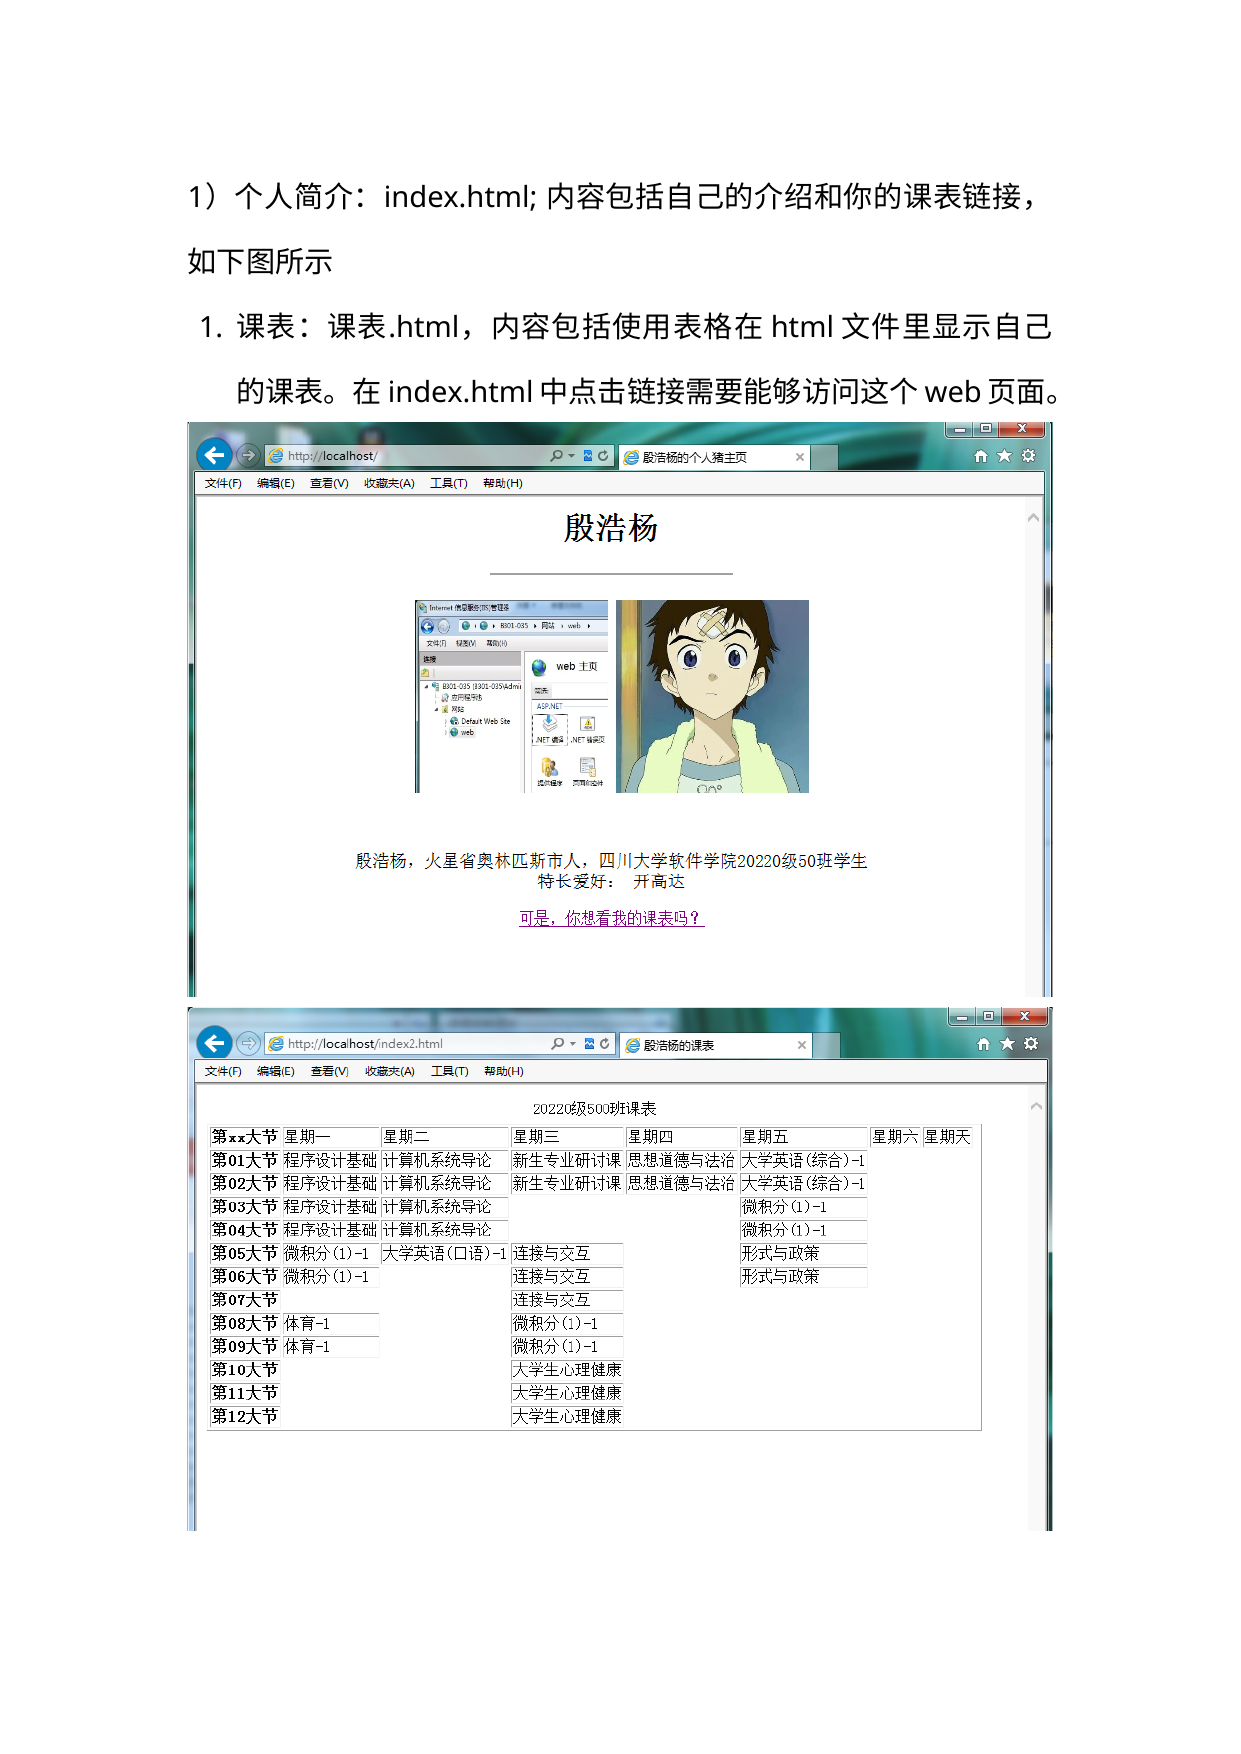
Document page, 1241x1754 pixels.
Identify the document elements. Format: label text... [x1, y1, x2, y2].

list 课表：课表.html，内容包括使用表格在html文件里显示自己的课表。在index.html中点击链接需要能够访问这个web页面。 [198, 292, 1053, 422]
text 1）个人简介：index.html; 内容包括自己的介绍和你的课表链接，如下图所示 [187, 162, 1053, 292]
picture [187, 1007, 1053, 1531]
picture [187, 422, 1053, 997]
